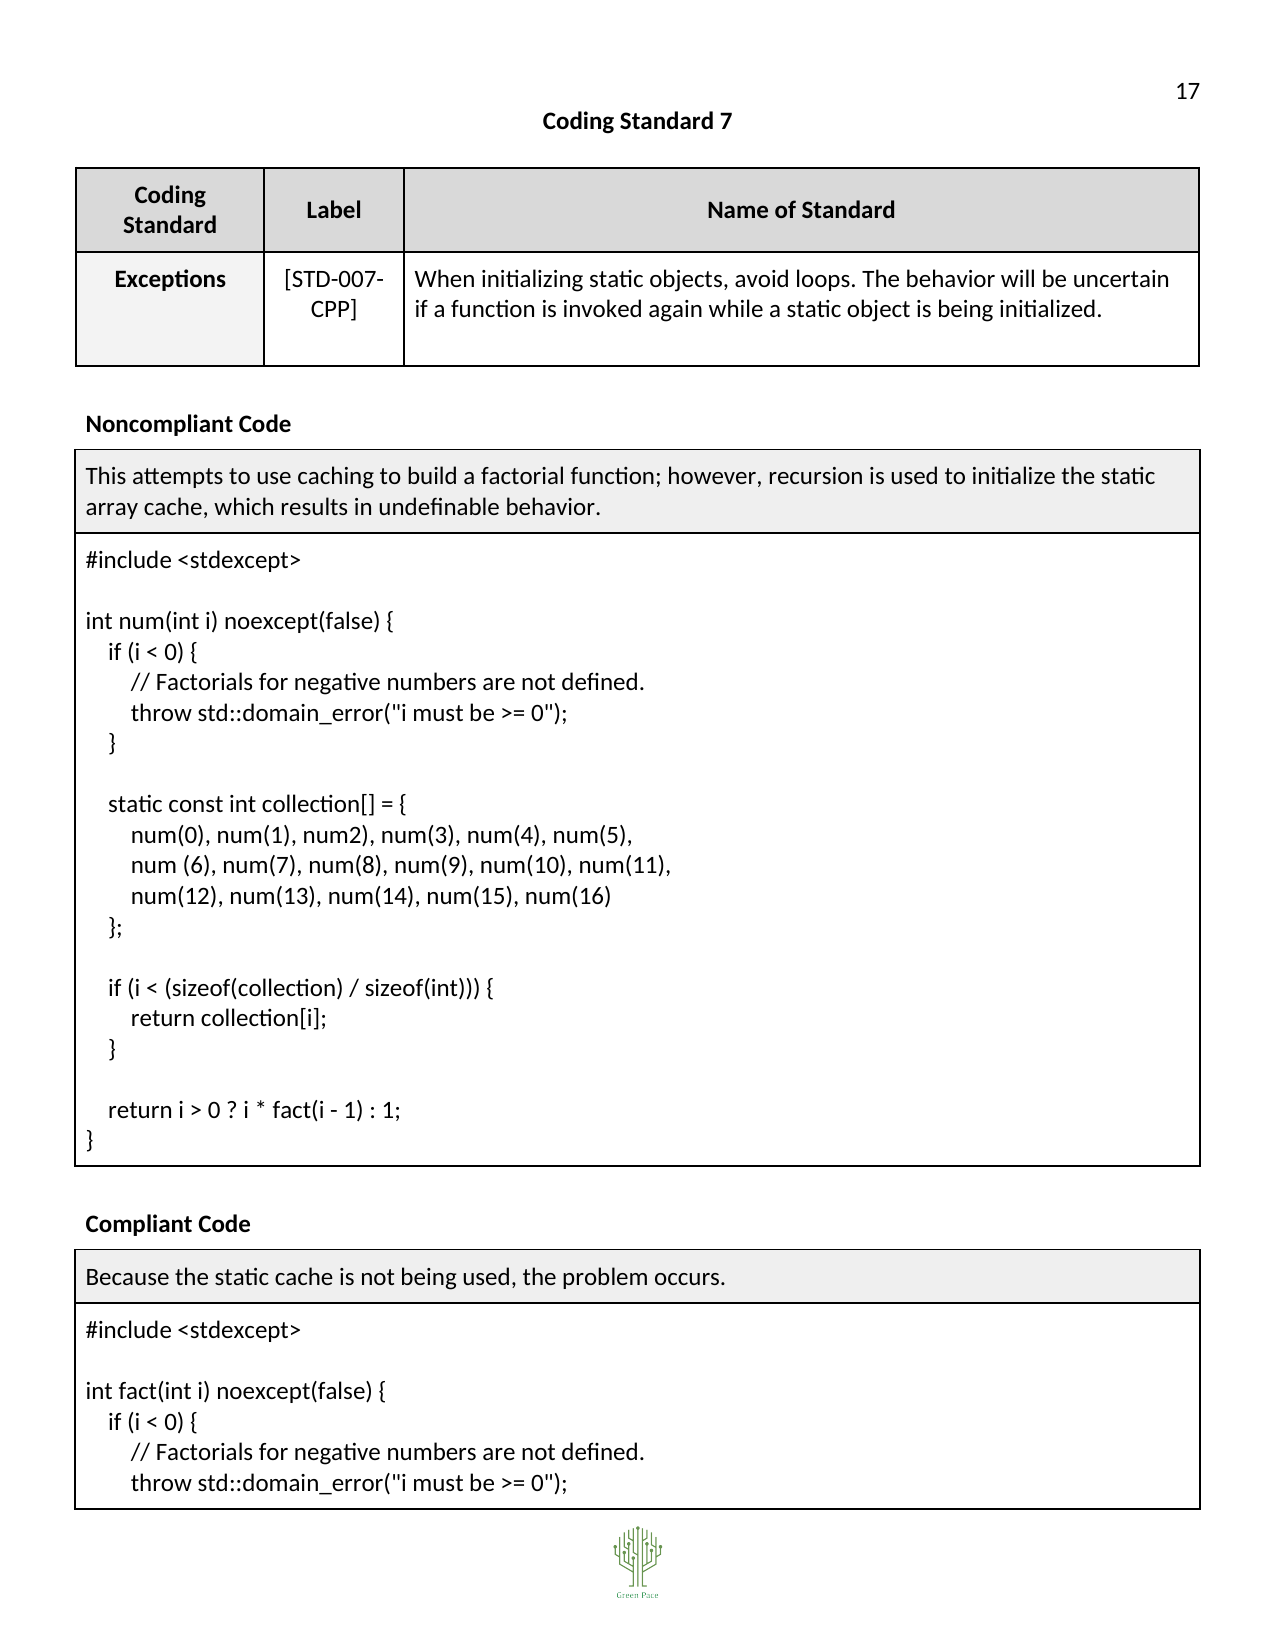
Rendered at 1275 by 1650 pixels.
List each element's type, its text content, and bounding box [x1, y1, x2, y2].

table_cell [STD-007-CPP] [265, 253, 403, 365]
table_cell Because the static cache is not being used, the problem occurs. [76, 1250, 1199, 1302]
picture [605, 1521, 670, 1606]
table_header Compliant Code [75, 1198, 1200, 1249]
table_cell This attempts to use caching to build a factorial function; however, recursion is used to initialize the static array cache, which results in undefinable behavior. [76, 450, 1199, 532]
table_header Label [265, 169, 403, 251]
table_cell Exceptions [77, 253, 263, 365]
table_cell When initializing static objects, avoid loops. The behavior will be uncertain if a function is invoked again while a static object is being initialized. [405, 253, 1198, 365]
table_header Noncompliant Code [75, 398, 1200, 449]
table_cell #include <stdexcept> int num(int i) noexcept(false) { if (i < 0) { // Factorials for negative numbers are not defined. throw std::domain_error("i must be >= 0"); } static const int collection[] = { num(0), num(1), num2), num(3), num(4), num(5), num (6), num(7), num(8), num(9), num(10), num(11), num(12), num(13), num(14), num(15), num(16) }; if (i < (sizeof(collection) / sizeof(int))) { return collection[i]; } return i > 0 ? i * fact(i - 1) : 1; } [76, 534, 1199, 1165]
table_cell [76, 1304, 1199, 1508]
table_header Name of Standard [405, 169, 1198, 251]
table_header Coding Standard [77, 169, 263, 251]
subtitle Coding Standard 7 [75, 106, 1200, 136]
